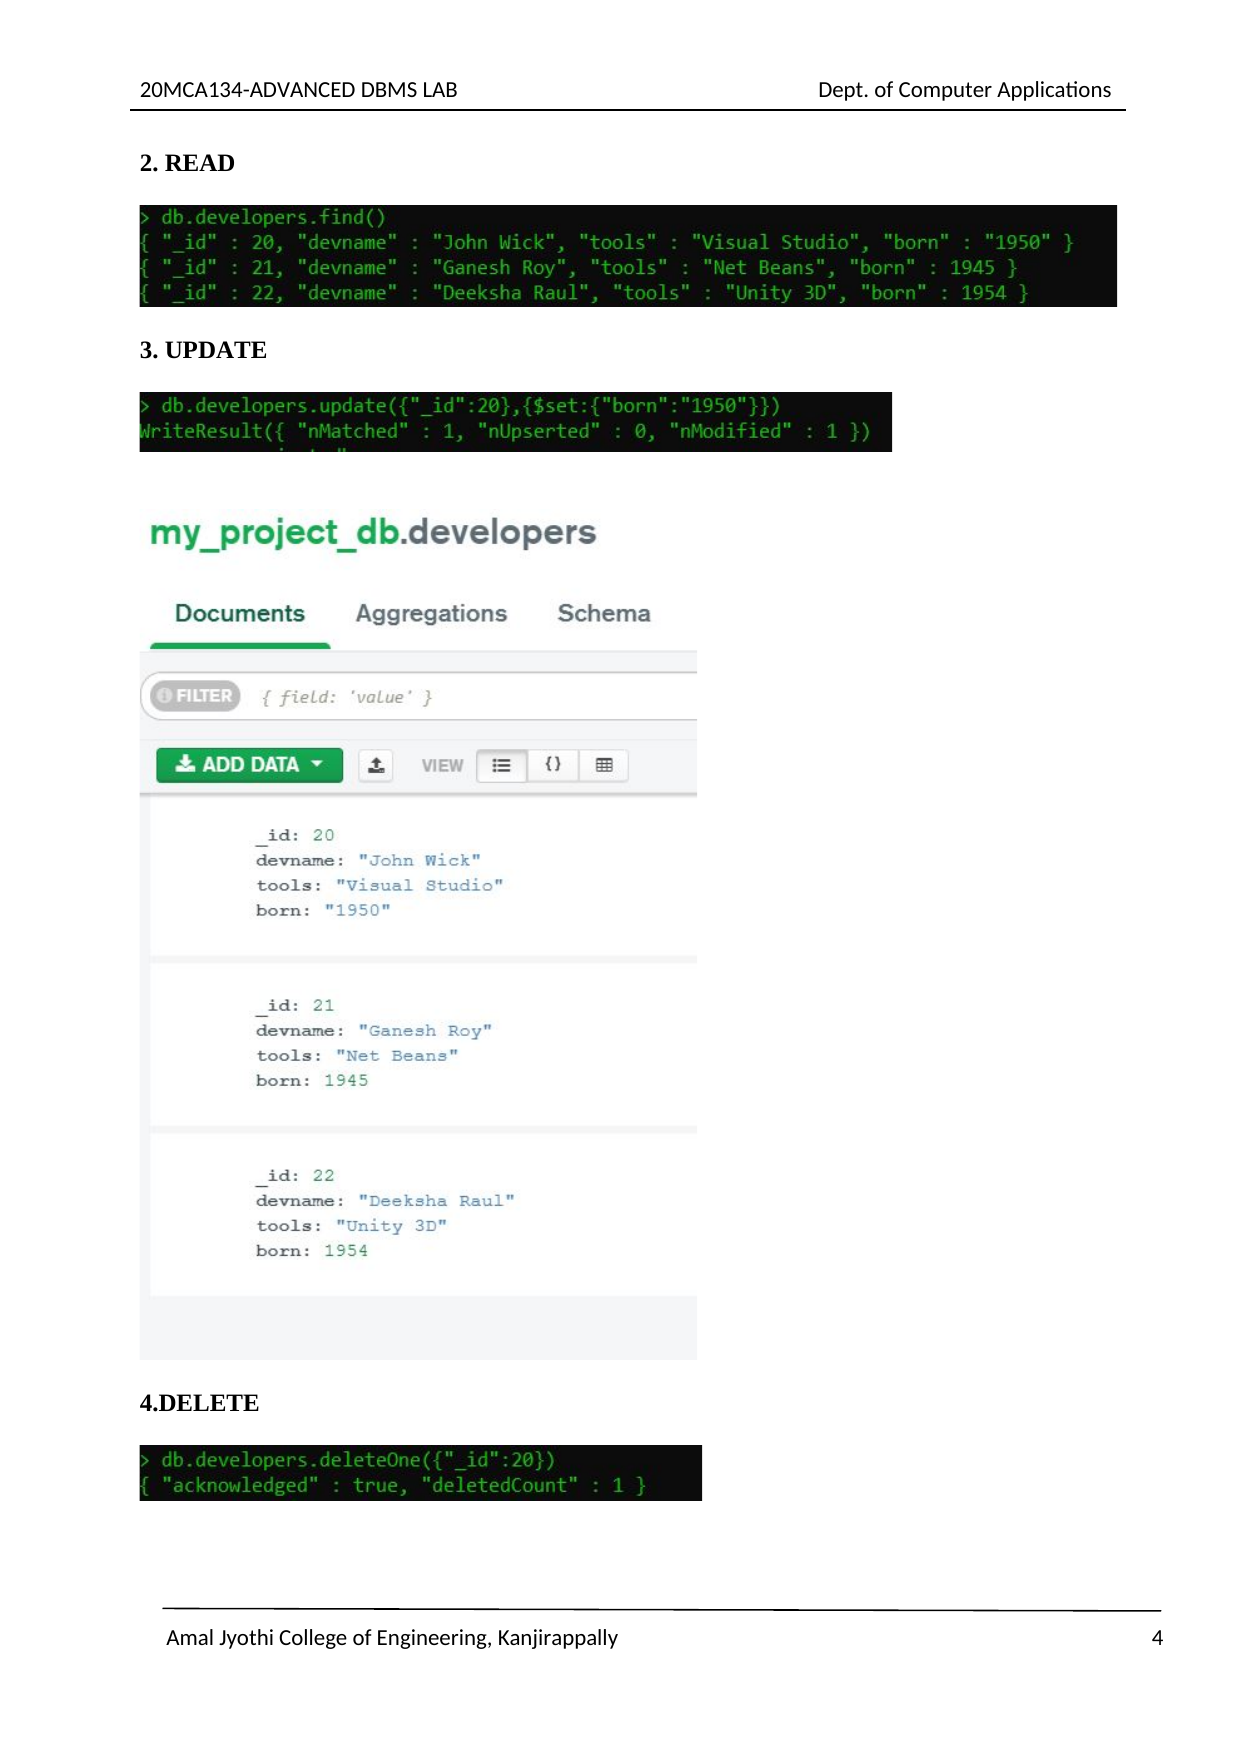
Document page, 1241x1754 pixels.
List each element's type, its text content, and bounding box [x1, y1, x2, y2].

text 2. READ [139, 148, 1163, 177]
picture [139, 509, 698, 1360]
picture [139, 205, 1118, 307]
picture [139, 1445, 703, 1501]
picture [139, 392, 893, 452]
text 3. UPDATE [139, 335, 1163, 364]
text 4.DELETE [139, 1388, 1163, 1417]
